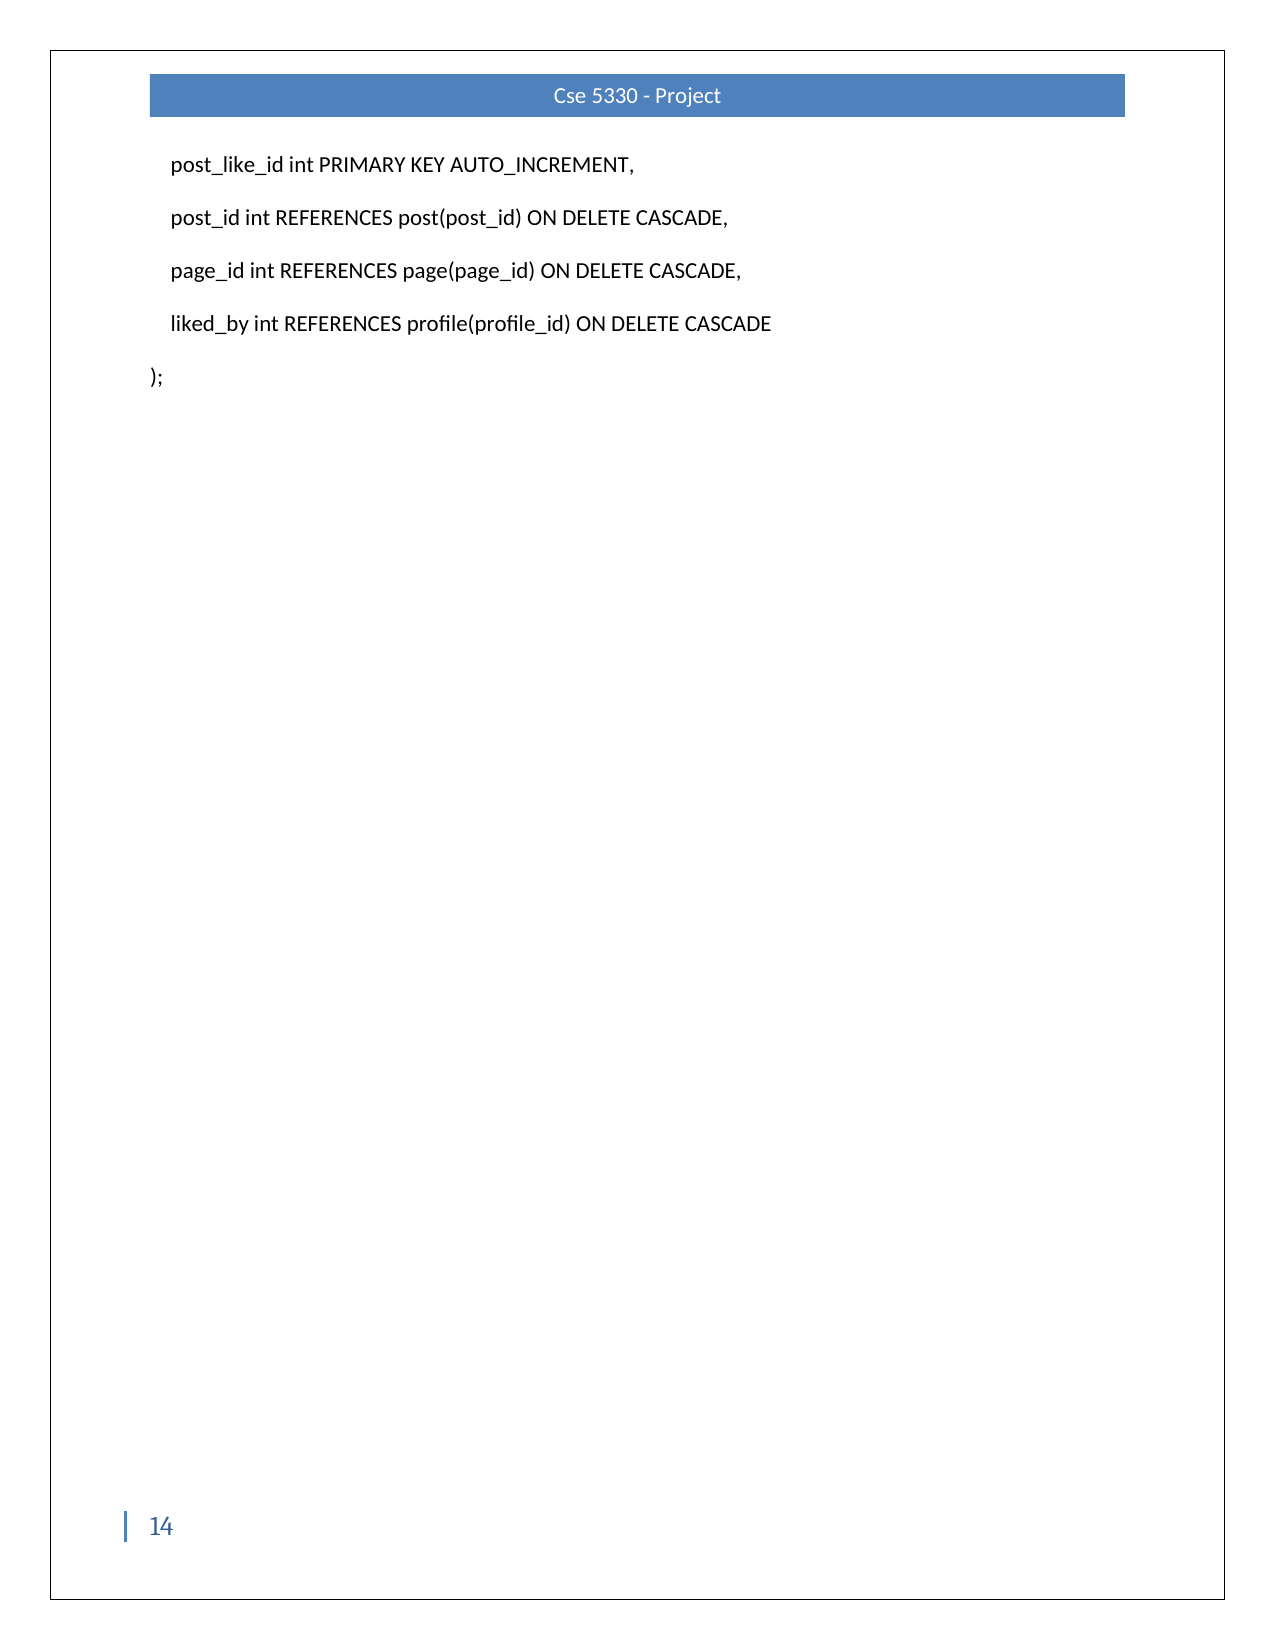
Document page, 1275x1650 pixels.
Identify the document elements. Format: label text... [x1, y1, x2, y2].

text liked_by int REFERENCES profile(profile_id) ON DELETE CASCADE [150, 309, 1125, 337]
text page_id int REFERENCES page(page_id) ON DELETE CASCADE, [150, 256, 1125, 284]
text post_like_id int PRIMARY KEY AUTO_INCREMENT, [150, 150, 1125, 178]
text post_id int REFERENCES post(post_id) ON DELETE CASCADE, [150, 203, 1125, 231]
text ); [150, 362, 1125, 390]
